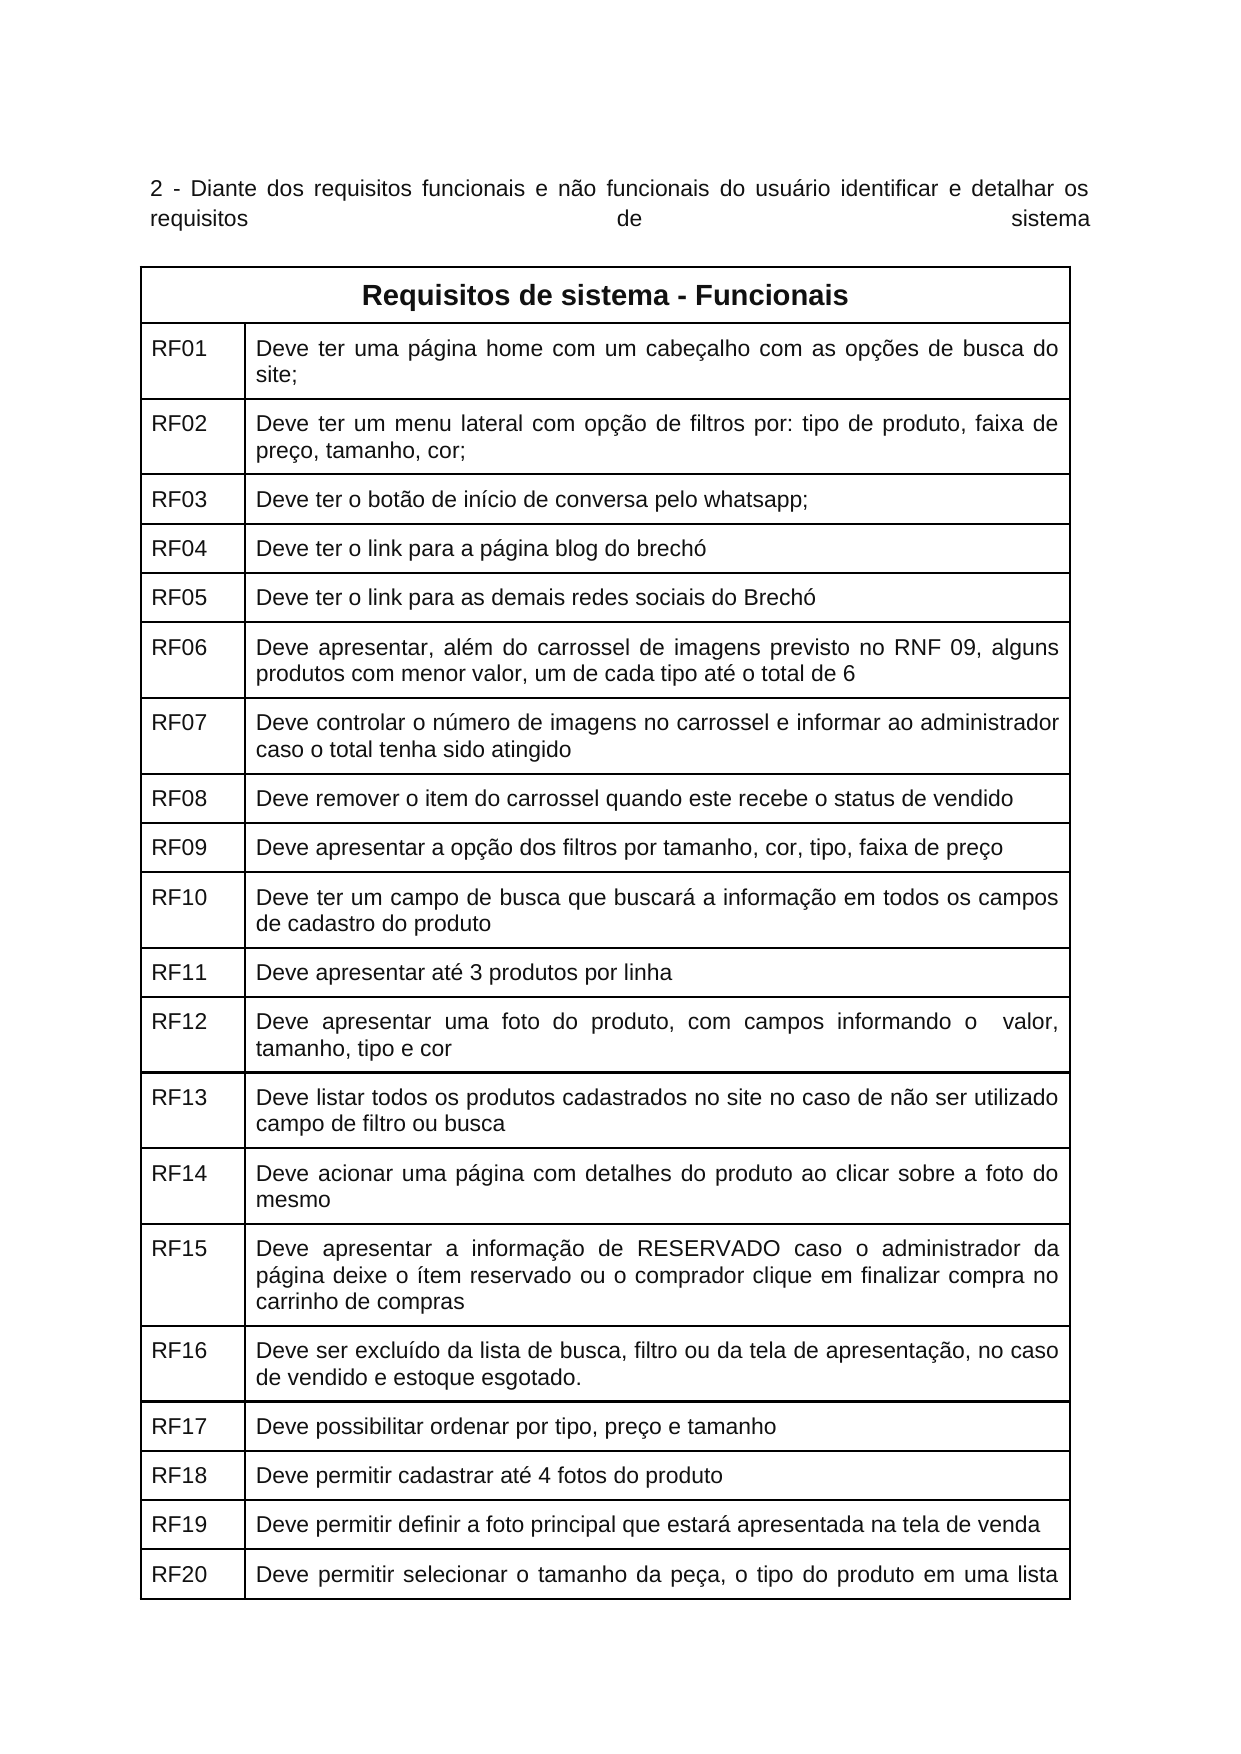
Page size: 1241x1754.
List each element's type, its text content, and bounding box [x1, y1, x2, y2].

table_cell RF04 [142, 525, 244, 572]
table_cell RF02 [142, 400, 244, 473]
table_cell RF14 [142, 1149, 244, 1223]
table_header Requisitos de sistema - Funcionais [142, 268, 1069, 322]
table_cell Deve ser excluído da lista de busca, filtro ou da tela de apresentação, no caso de vendido e estoque esgotado. [246, 1327, 1069, 1400]
table_cell Deve controlar o número de imagens no carrossel e informar ao administrador caso o total tenha sido atingido [246, 699, 1069, 772]
table_cell Deve apresentar a opção dos filtros por tamanho, cor, tipo, faixa de preço [246, 824, 1069, 871]
table_cell RF08 [142, 775, 244, 822]
table_cell RF10 [142, 873, 244, 947]
table_cell RF09 [142, 824, 244, 871]
table_cell Deve permitir cadastrar até 4 fotos do produto [246, 1452, 1069, 1499]
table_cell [246, 1550, 1069, 1597]
table_cell Deve ter um campo de busca que buscará a informação em todos os campos de cadastro do produto [246, 873, 1069, 947]
table_cell Deve ter o link para a página blog do brechó [246, 525, 1069, 572]
table_cell Deve ter um menu lateral com opção de filtros por: tipo de produto, faixa de preço, tamanho, cor; [246, 400, 1069, 473]
table_cell Deve possibilitar ordenar por tipo, preço e tamanho [246, 1403, 1069, 1449]
table_cell Deve apresentar até 3 produtos por linha [246, 949, 1069, 996]
table_cell RF20 [142, 1550, 244, 1597]
table_cell Deve ter o link para as demais redes sociais do Brechó [246, 574, 1069, 621]
table_cell RF07 [142, 699, 244, 772]
table_cell RF15 [142, 1225, 244, 1325]
text 2 - Diante dos requisitos funcionais e não funcionais do usuário identificar e detalhar os requisitos de sistema [150, 175, 1090, 262]
table_cell Deve ter o botão de início de conversa pelo whatsapp; [246, 475, 1069, 523]
table_cell RF05 [142, 574, 244, 621]
table_cell RF13 [142, 1074, 244, 1147]
table_cell Deve acionar uma página com detalhes do produto ao clicar sobre a foto do mesmo [246, 1149, 1069, 1223]
table_cell Deve ter uma página home com um cabeçalho com as opções de busca do site; [246, 324, 1069, 398]
table_cell RF16 [142, 1327, 244, 1400]
table_cell RF06 [142, 623, 244, 697]
table_cell RF03 [142, 475, 244, 523]
table_cell RF17 [142, 1403, 244, 1449]
table_cell Deve listar todos os produtos cadastrados no site no caso de não ser utilizado campo de filtro ou busca [246, 1074, 1069, 1147]
table_cell RF19 [142, 1501, 244, 1548]
table_cell Deve apresentar a informação de RESERVADO caso o administrador da página deixe o ítem reservado ou o comprador clique em finalizar compra no carrinho de compras [246, 1225, 1069, 1325]
table_cell Deve remover o item do carrossel quando este recebe o status de vendido [246, 775, 1069, 822]
table_cell Deve apresentar, além do carrossel de imagens previsto no RNF 09, alguns produtos com menor valor, um de cada tipo até o total de 6 [246, 623, 1069, 697]
table_cell Deve apresentar uma foto do produto, com campos informando o valor, tamanho, tipo e cor [246, 998, 1069, 1071]
table_cell RF01 [142, 324, 244, 398]
table_cell RF11 [142, 949, 244, 996]
table_cell RF18 [142, 1452, 244, 1499]
table_cell Deve permitir definir a foto principal que estará apresentada na tela de venda [246, 1501, 1069, 1548]
table_cell RF12 [142, 998, 244, 1071]
